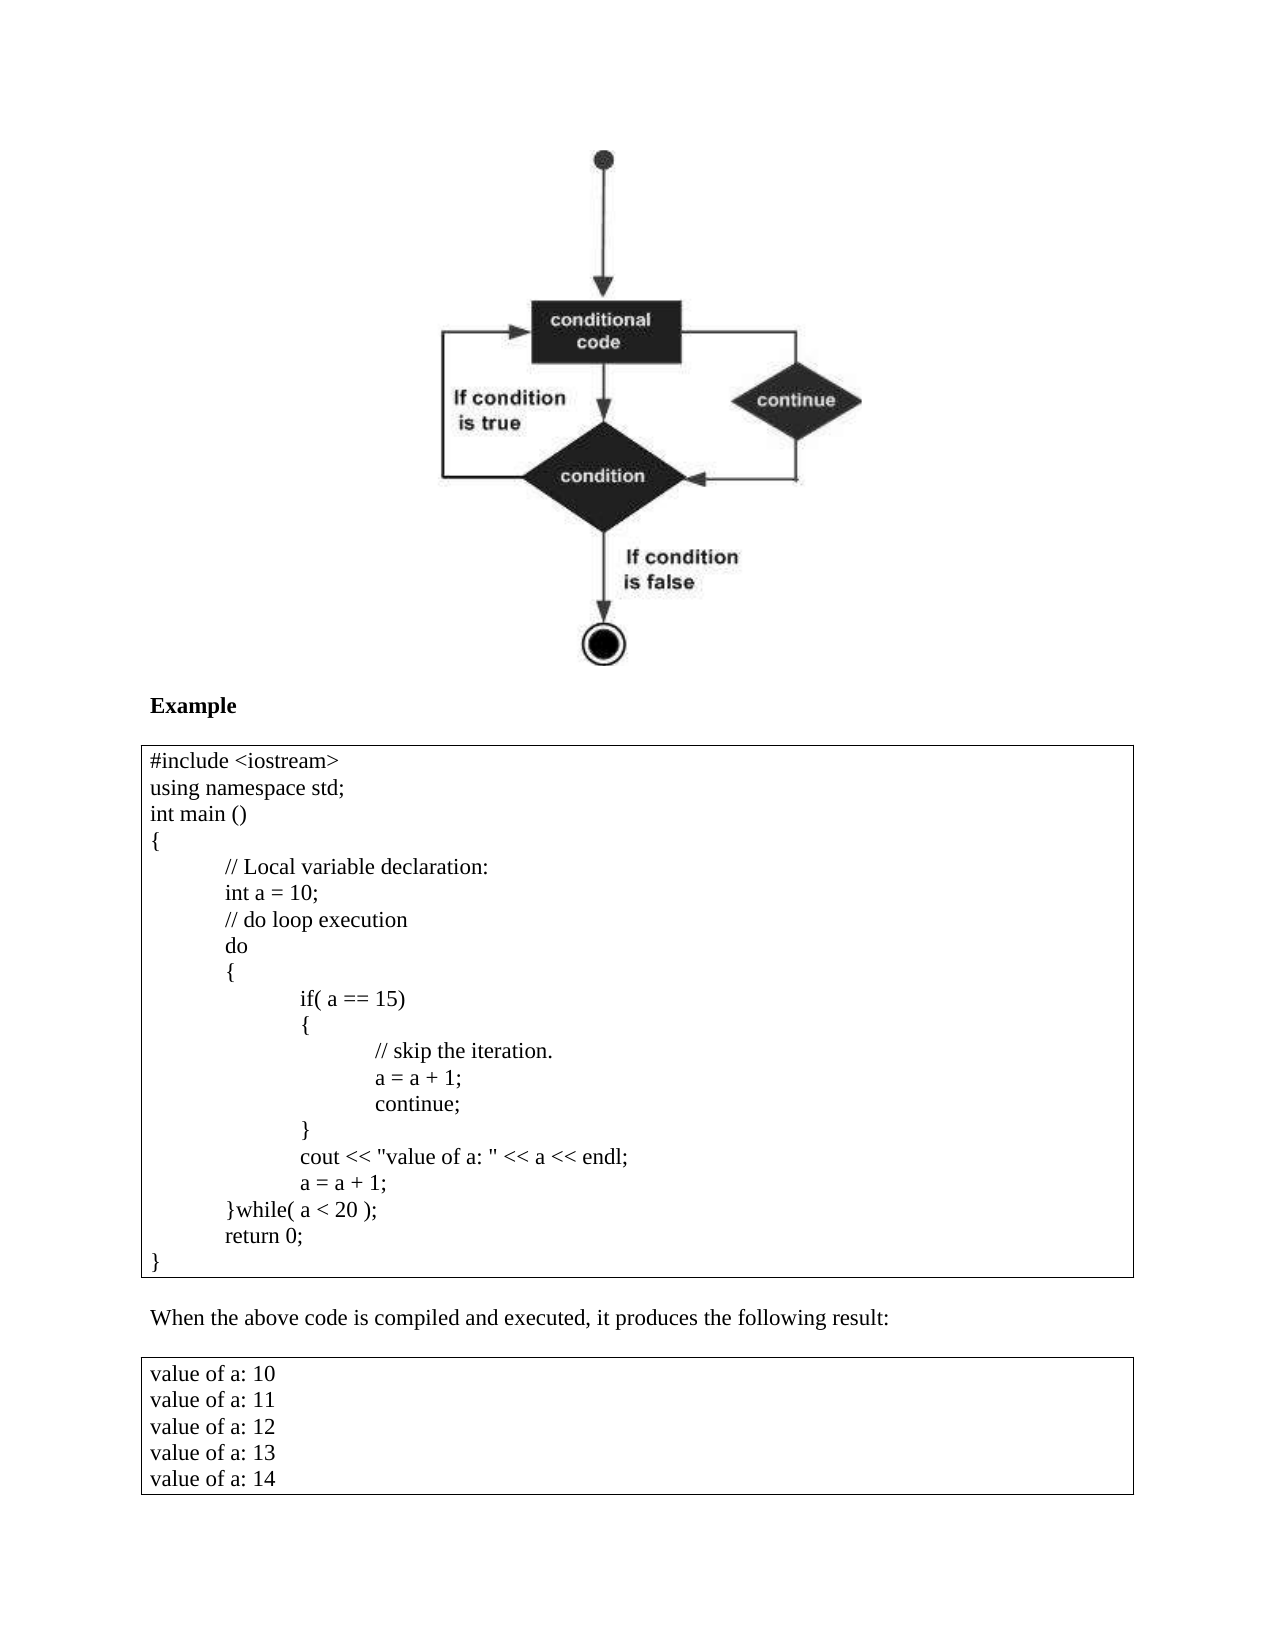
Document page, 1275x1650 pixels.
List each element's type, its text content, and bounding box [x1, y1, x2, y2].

text a = a + 1; [150, 1169, 1125, 1196]
text // Local variable declaration: [150, 853, 1125, 879]
text { [150, 827, 1125, 853]
text using namespace std; [150, 774, 1125, 800]
text // do loop execution [150, 906, 1125, 932]
text } [142, 1245, 1133, 1277]
text do [150, 932, 1125, 958]
text return 0; [150, 1222, 1125, 1245]
text cout << "value of a: " << a << endl; [150, 1143, 1125, 1169]
text Example [150, 692, 1125, 718]
text continue; [150, 1090, 1125, 1117]
text value of a: 14 [142, 1462, 1133, 1494]
text { [150, 958, 1125, 985]
text if( a == 15) [150, 985, 1125, 1011]
text int main () [150, 800, 1125, 827]
text } [150, 1117, 1125, 1143]
text value of a: 13 [150, 1439, 1125, 1462]
text int a = 10; [150, 879, 1125, 906]
text When the above code is compiled and executed, it produces the following result: [150, 1304, 1125, 1331]
text }while( a < 20 ); [150, 1196, 1125, 1222]
text { [150, 1011, 1125, 1037]
text value of a: 12 [150, 1413, 1125, 1439]
text value of a: 10 [142, 1358, 1133, 1386]
text a = a + 1; [150, 1064, 1125, 1090]
text value of a: 11 [150, 1386, 1125, 1413]
text // skip the iteration. [150, 1037, 1125, 1064]
text #include <iostream> [142, 746, 1133, 774]
